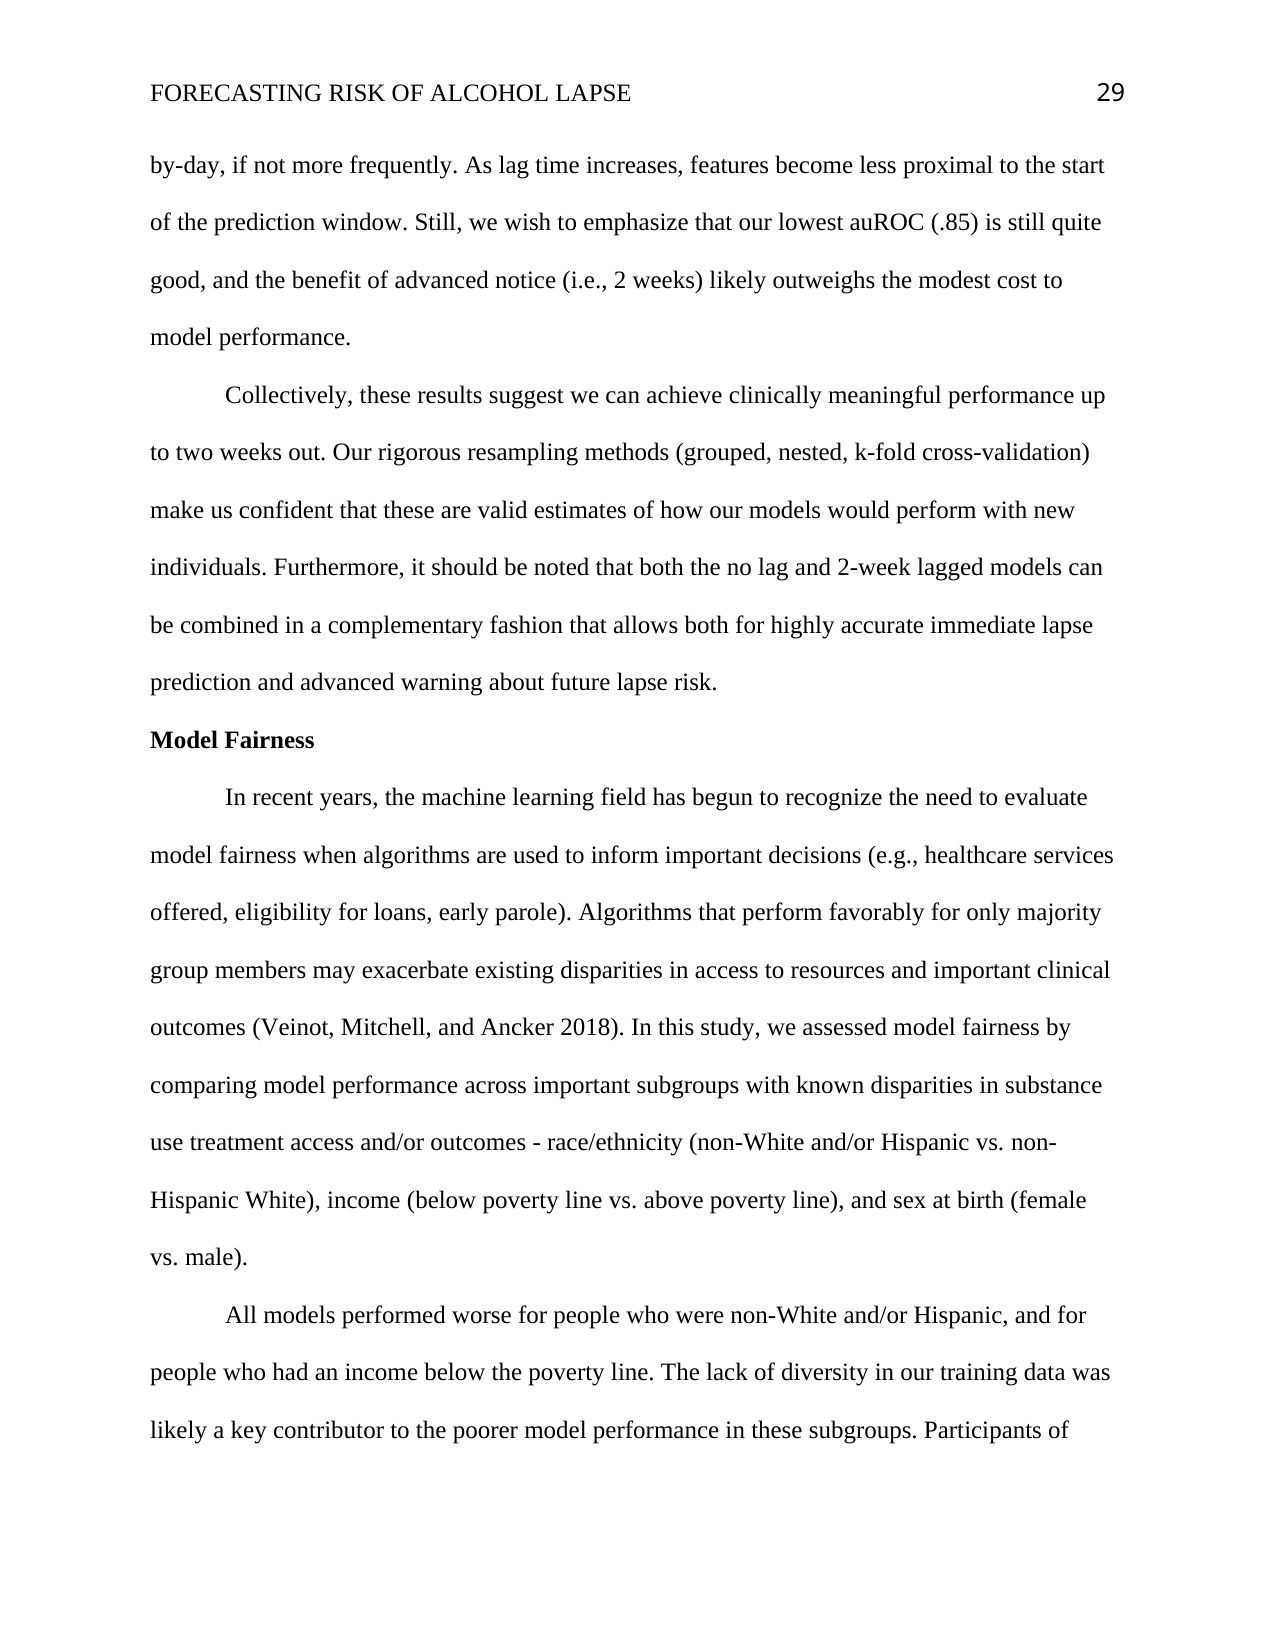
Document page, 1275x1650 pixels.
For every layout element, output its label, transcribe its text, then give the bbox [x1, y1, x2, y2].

text In recent years, the machine learning field has begun to recognize the need to evaluate model fairness when algorithms are used to inform important decisions (e.g., healthcare services offered, eligibility for loans, early parole). Algorithms that perform favorably for only majority group members may exacerbate existing disparities in access to resources and important clinical outcomes (Veinot, Mitchell, and Ancker 2018). In this study, we assessed model fairness by comparing model performance across important subgroups with known disparities in substance use treatment access and/or outcomes - race/ethnicity (non-White and/or Hispanic vs. non-Hispanic White), income (below poverty line vs. above poverty line), and sex at birth (female vs. male). [150, 782, 1125, 1271]
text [150, 1300, 1125, 1444]
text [150, 150, 1125, 351]
text Collectively, these results suggest we can achieve clinically meaningful performance up to two weeks out. Our rigorous resampling methods (grouped, nested, k-fold cross-validation) make us confident that these are valid estimates of how our models would perform with new individuals. Furthermore, it should be noted that both the no lag and 2-week lagged models can be combined in a complementary fashion that allows both for highly accurate immediate lapse prediction and advanced warning about future lapse risk. [150, 380, 1125, 696]
subtitle Model Fairness [150, 725, 1125, 754]
